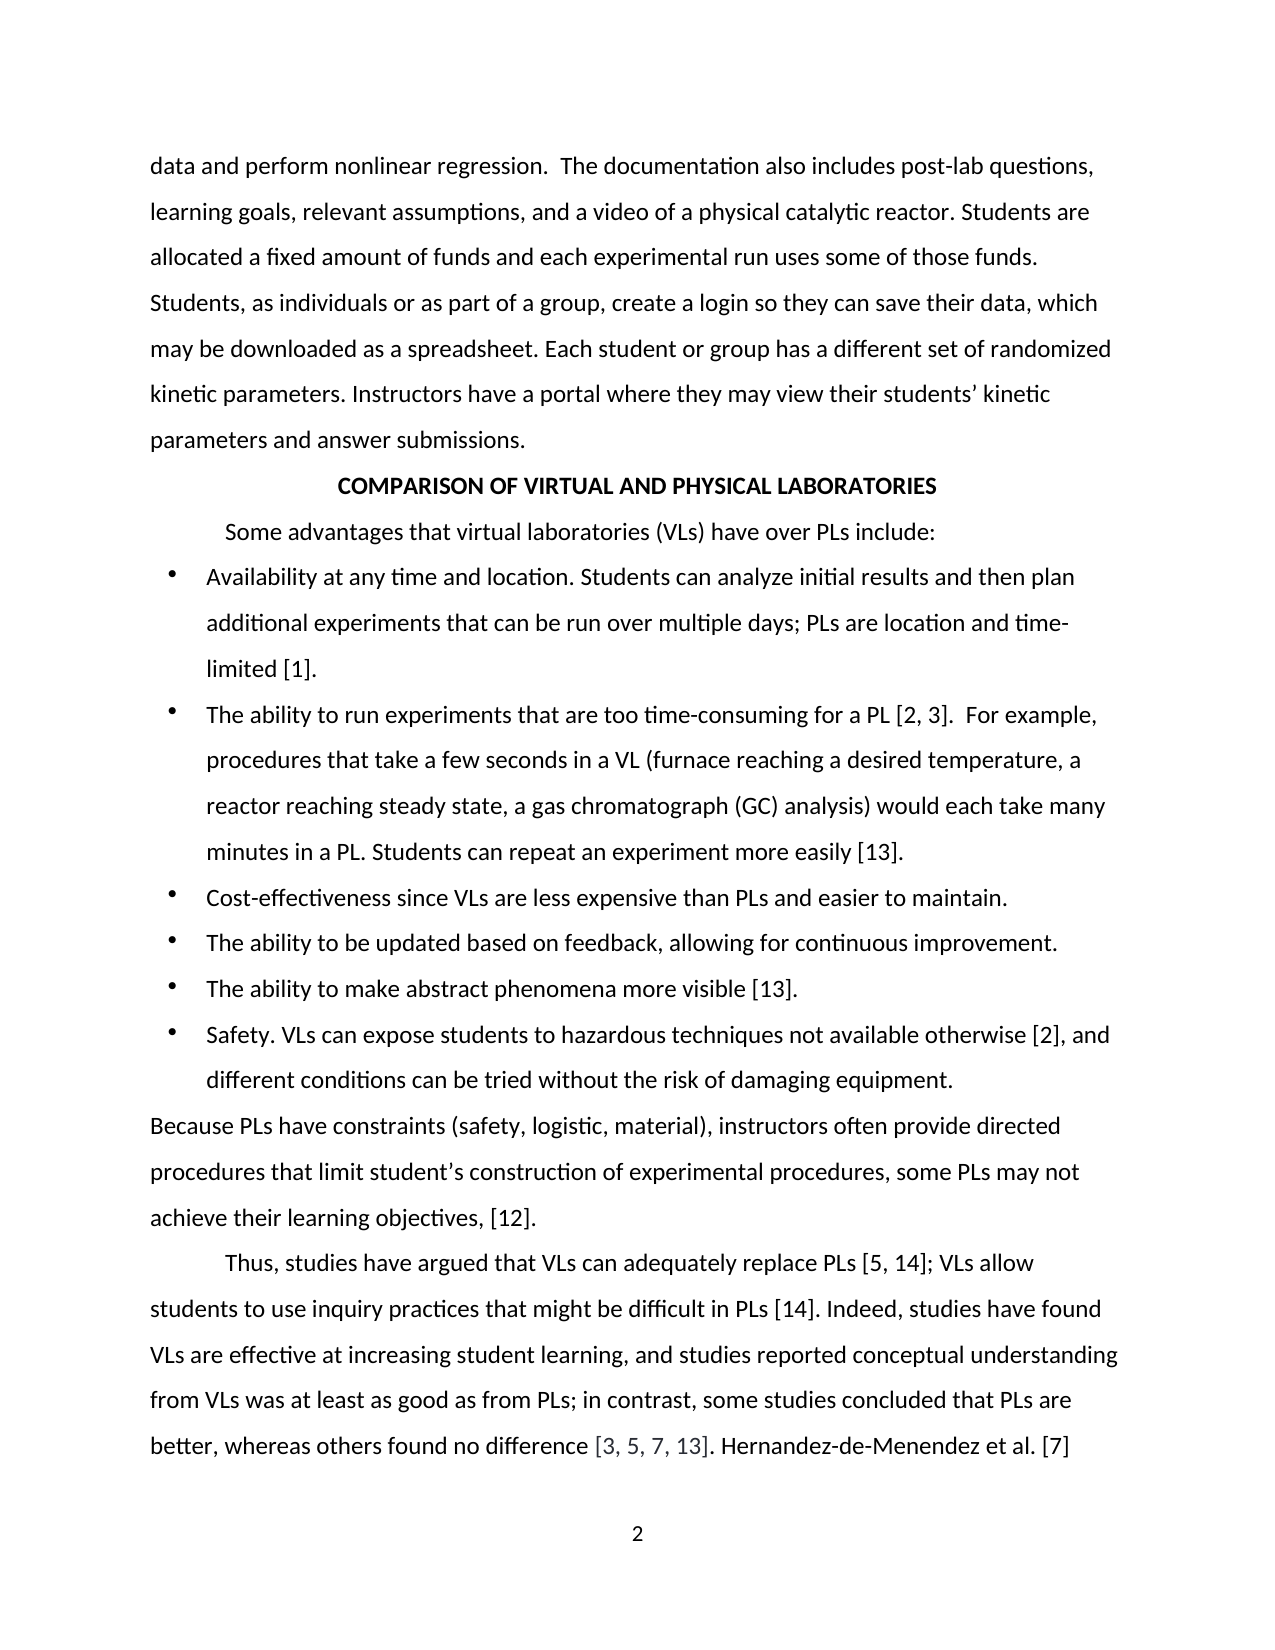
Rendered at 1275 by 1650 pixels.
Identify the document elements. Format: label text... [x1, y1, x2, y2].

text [150, 1247, 1125, 1461]
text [150, 150, 1125, 455]
list The ability to make abstract phenomena more visible [13]. [169, 973, 1125, 1004]
text Some advantages that virtual laboratories (VLs) have over PLs include: [150, 516, 1125, 546]
list Availability at any time and location. Students can analyze initial results and then plan additional experiments that can be run over multiple days; PLs are location and time-limited [1]. [169, 562, 1125, 683]
list The ability to run experiments that are too time-consuming for a PL [2, 3]. For example, procedures that take a few seconds in a VL (furnace reaching a desired temperature, a reactor reaching steady state, a gas chromatograph (GC) analysis) would each take many minutes in a PL. Students can repeat an experiment more easily [13]. [169, 699, 1125, 866]
text Comparison of virtual and physical laboratories [150, 470, 1125, 501]
list Safety. VLs can expose students to hazardous techniques not available otherwise [2], and different conditions can be tried without the risk of damaging equipment. [169, 1019, 1125, 1095]
text Because PLs have constraints (safety, logistic, material), instructors often provide directed procedures that limit student’s construction of experimental procedures, some PLs may not achieve their learning objectives, [12]. [150, 1110, 1125, 1232]
list Cost-effectiveness since VLs are less expensive than PLs and easier to maintain. [169, 882, 1125, 912]
list The ability to be updated based on feedback, allowing for continuous improvement. [169, 927, 1125, 958]
